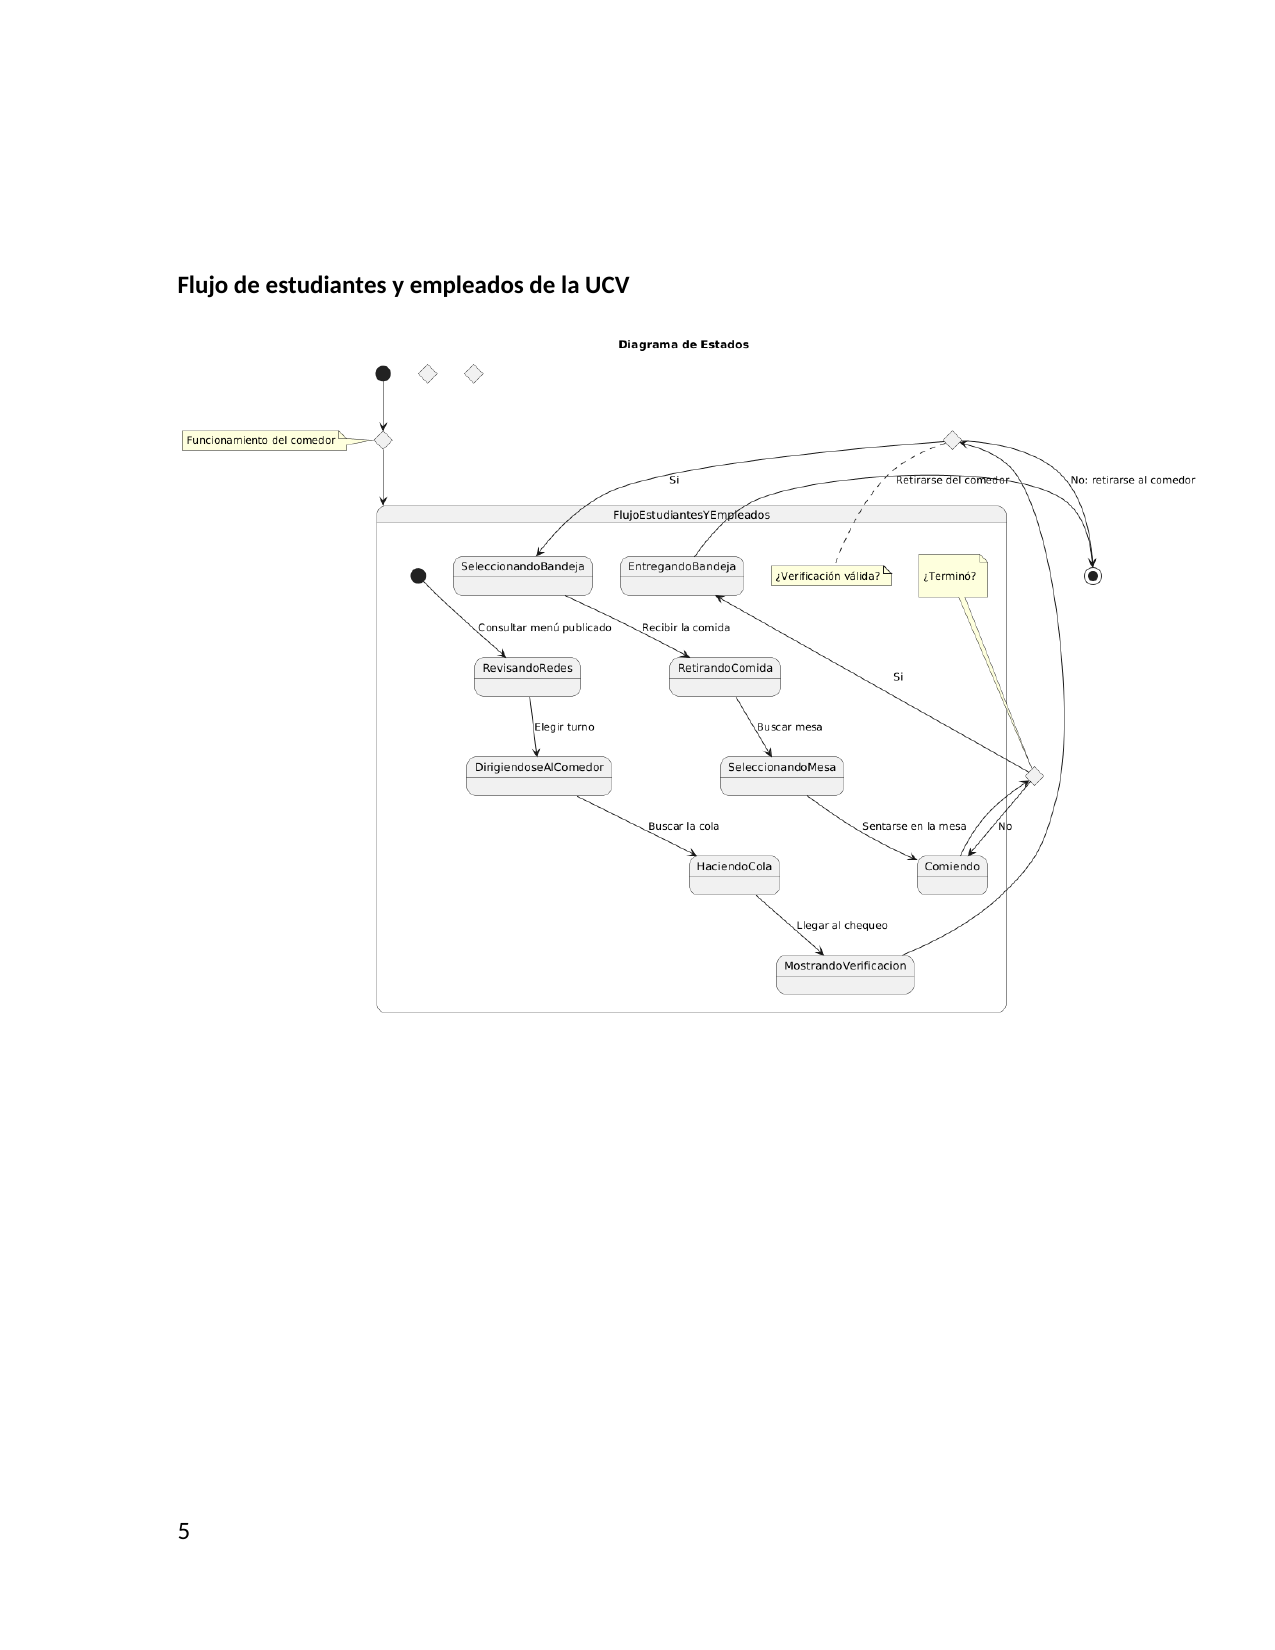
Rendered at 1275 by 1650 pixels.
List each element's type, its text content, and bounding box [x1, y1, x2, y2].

text Flujo de estudiantes y empleados de la UCV [177, 270, 1098, 300]
picture [177, 330, 1199, 1016]
